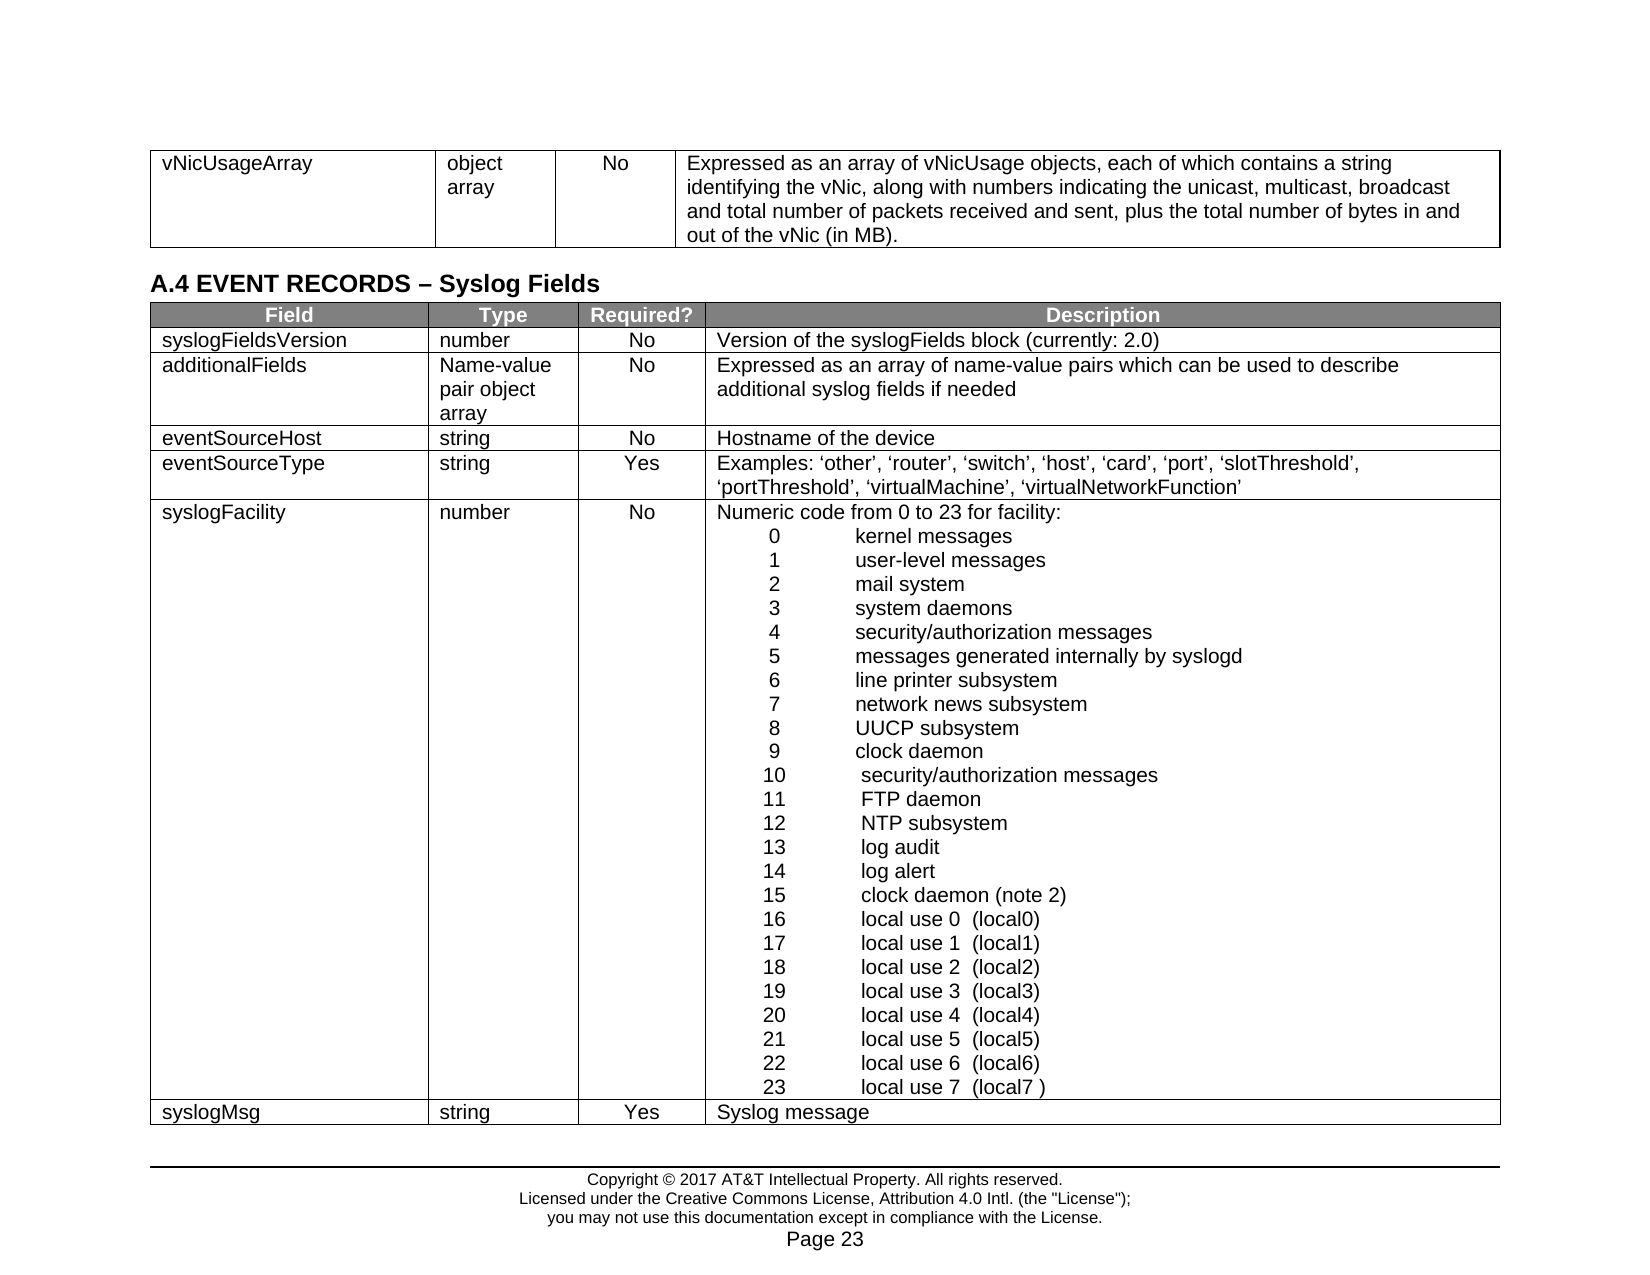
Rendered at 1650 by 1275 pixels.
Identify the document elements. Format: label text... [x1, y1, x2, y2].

subtitle A.4 EVENT RECORDS – Syslog Fields [150, 269, 1500, 297]
table_cell string [429, 451, 578, 499]
table_cell Yes [579, 451, 705, 499]
table_cell eventSourceType [151, 451, 428, 499]
table_cell string [429, 1100, 578, 1124]
table_cell Name-value pair object array [429, 353, 578, 425]
table_header Required? [579, 303, 705, 327]
table_cell vNicUsageArray [151, 151, 435, 247]
table_cell number [429, 328, 578, 352]
table_cell Version of the syslogFields block (currently: 2.0) [706, 328, 1500, 352]
table_header Field [151, 303, 428, 327]
table_cell Numeric code from 0 to 23 for facility: 0 kernel messages 1 user-level messages 2 mail system 3 system daemons 4 security/authorization messages 5 messages generated internally by syslogd 6 line printer subsystem 7 network news subsystem 8 UUCP subsystem 9 clock daemon 10 security/authorization messages 11 FTP daemon 12 NTP subsystem 13 log audit 14 log alert 15 clock daemon (note 2) 16 local use 0 (local0) 17 local use 1 (local1) 18 local use 2 (local2) 19 local use 3 (local3) 20 local use 4 (local4) 21 local use 5 (local5) 22 local use 6 (local6) 23 local use 7 (local7 ) [706, 500, 1500, 1099]
table_cell number [429, 500, 578, 1099]
table_cell No [579, 500, 705, 1099]
table_cell object array [436, 151, 555, 247]
table_cell Expressed as an array of vNicUsage objects, each of which contains a string identifying the vNic, along with numbers indicating the unicast, multicast, broadcast and total number of packets received and sent, plus the total number of bytes in and out of the vNic (in MB). [676, 151, 1499, 247]
table_cell Examples: ‘other’, ‘router’, ‘switch’, ‘host’, ‘card’, ‘port’, ‘slotThreshold’, ‘portThreshold’, ‘virtualMachine’, ‘virtualNetworkFunction’ [706, 451, 1500, 499]
table_cell Expressed as an array of name-value pairs which can be used to describe additional syslog fields if needed [706, 353, 1500, 425]
table_cell syslogFieldsVersion [151, 328, 428, 352]
table_header Type [429, 303, 578, 327]
table_cell Yes [579, 1100, 705, 1124]
table_cell eventSourceHost [151, 426, 428, 450]
table_cell syslogFacility [151, 500, 428, 1099]
table_cell No [579, 426, 705, 450]
table_cell additionalFields [151, 353, 428, 425]
table_cell string [429, 426, 578, 450]
table_cell No [579, 353, 705, 425]
table_cell Syslog message [706, 1100, 1500, 1124]
table_cell No [579, 328, 705, 352]
table_header Description [706, 303, 1500, 327]
table_cell syslogMsg [151, 1100, 428, 1124]
table_cell Hostname of the device [706, 426, 1500, 450]
table_cell No [556, 151, 675, 247]
